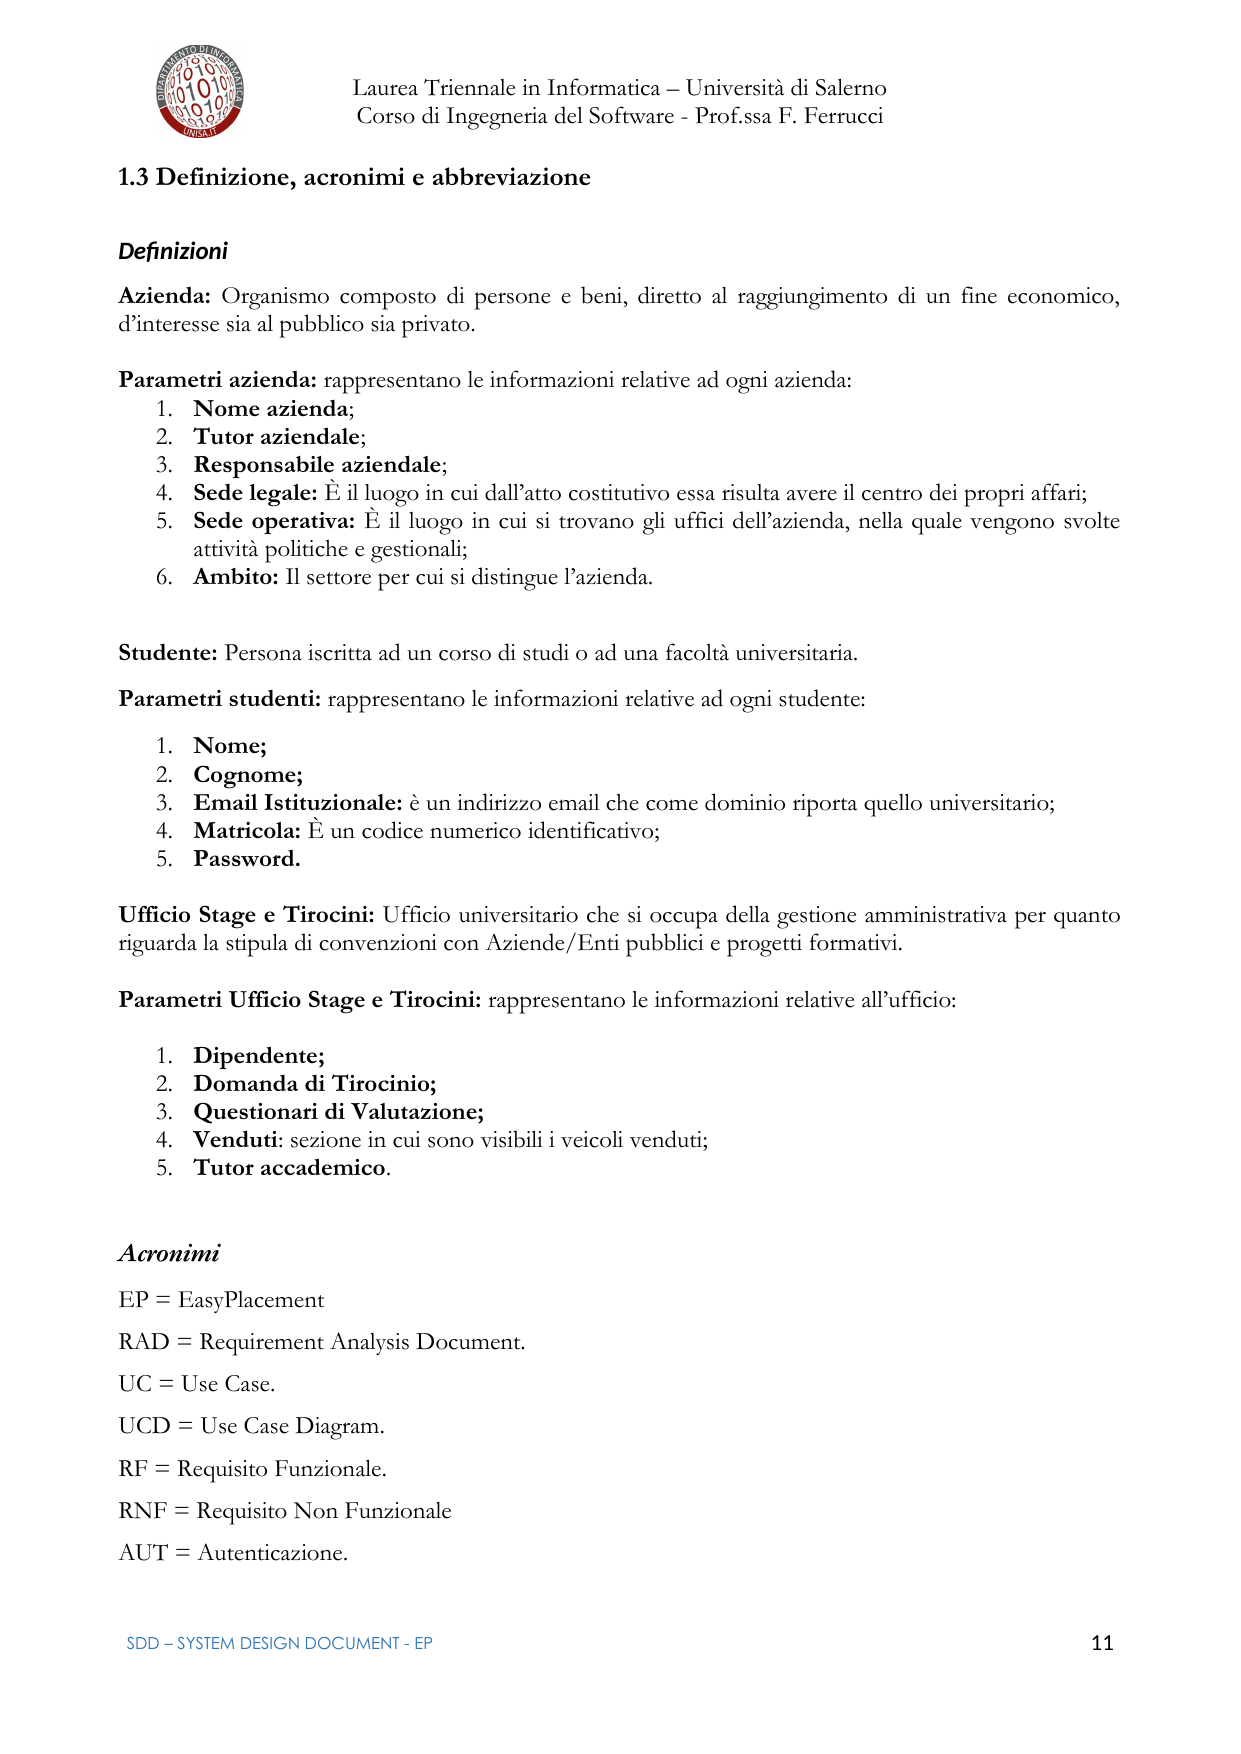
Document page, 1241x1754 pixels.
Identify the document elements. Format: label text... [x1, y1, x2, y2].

list Tutor aziendale; [156, 423, 1122, 451]
text UC = Use Case. [118, 1370, 1122, 1398]
list Password. [156, 845, 1122, 873]
text RAD = Requirement Analysis Document. [118, 1328, 1122, 1356]
text Acronimi [118, 1238, 1122, 1269]
list Domanda di Tirocinio; [156, 1070, 1122, 1098]
picture [156, 45, 244, 138]
list Tutor accademico. [156, 1154, 1122, 1182]
list Nome azienda; [156, 394, 1122, 423]
text RNF = Requisito Non Funzionale [118, 1497, 1122, 1525]
list Matricola: È un codice numerico identificativo; [156, 817, 1122, 845]
subtitle 1.3 Definizione, acronimi e abbreviazione [118, 162, 1122, 193]
list Responsabile aziendale; [156, 451, 1122, 479]
text Definizioni [118, 235, 1122, 265]
list Ambito: Il settore per cui si distingue l’azienda. [156, 563, 1122, 591]
text Parametri studenti: rappresentano le informazioni relative ad ogni studente: [118, 685, 1122, 713]
text EP = EasyPlacement [118, 1286, 1122, 1314]
text AUT = Autenticazione. [118, 1539, 1122, 1567]
list Email Istituzionale: è un indirizzo email che come dominio riporta quello universitario; [156, 788, 1122, 817]
list Dipendente; [156, 1042, 1122, 1070]
text Parametri Ufficio Stage e Tirocini: rappresentano le informazioni relative all’ufficio: [118, 985, 1122, 1013]
text Azienda: Organismo composto di persone e beni, diretto al raggiungimento di un fine economico, d’interesse sia al pubblico sia privato. [118, 282, 1122, 338]
text RF = Requisito Funzionale. [118, 1454, 1122, 1482]
text Studente: Persona iscritta ad un corso di studi o ad una facoltà universitaria. [118, 638, 1122, 666]
text Ufficio Stage e Tirocini: Ufficio universitario che si occupa della gestione amministrativa per quanto riguarda la stipula di convenzioni con Aziende/Enti pubblici e progetti formativi. [118, 901, 1122, 957]
list Questionari di Valutazione; [156, 1098, 1122, 1126]
text UCD = Use Case Diagram. [118, 1412, 1122, 1440]
text Parametri azienda: rappresentano le informazioni relative ad ogni azienda: [118, 366, 1122, 394]
list Cognome; [156, 760, 1122, 788]
list Nome; [156, 732, 1122, 760]
list Venduti: sezione in cui sono visibili i veicoli venduti; [156, 1126, 1122, 1154]
list Sede operativa: È il luogo in cui si trovano gli uffici dell’azienda, nella quale vengono svolte attività politiche e gestionali; [156, 507, 1122, 563]
list Sede legale: È il luogo in cui dall’atto costitutivo essa risulta avere il centro dei propri affari; [156, 479, 1122, 507]
